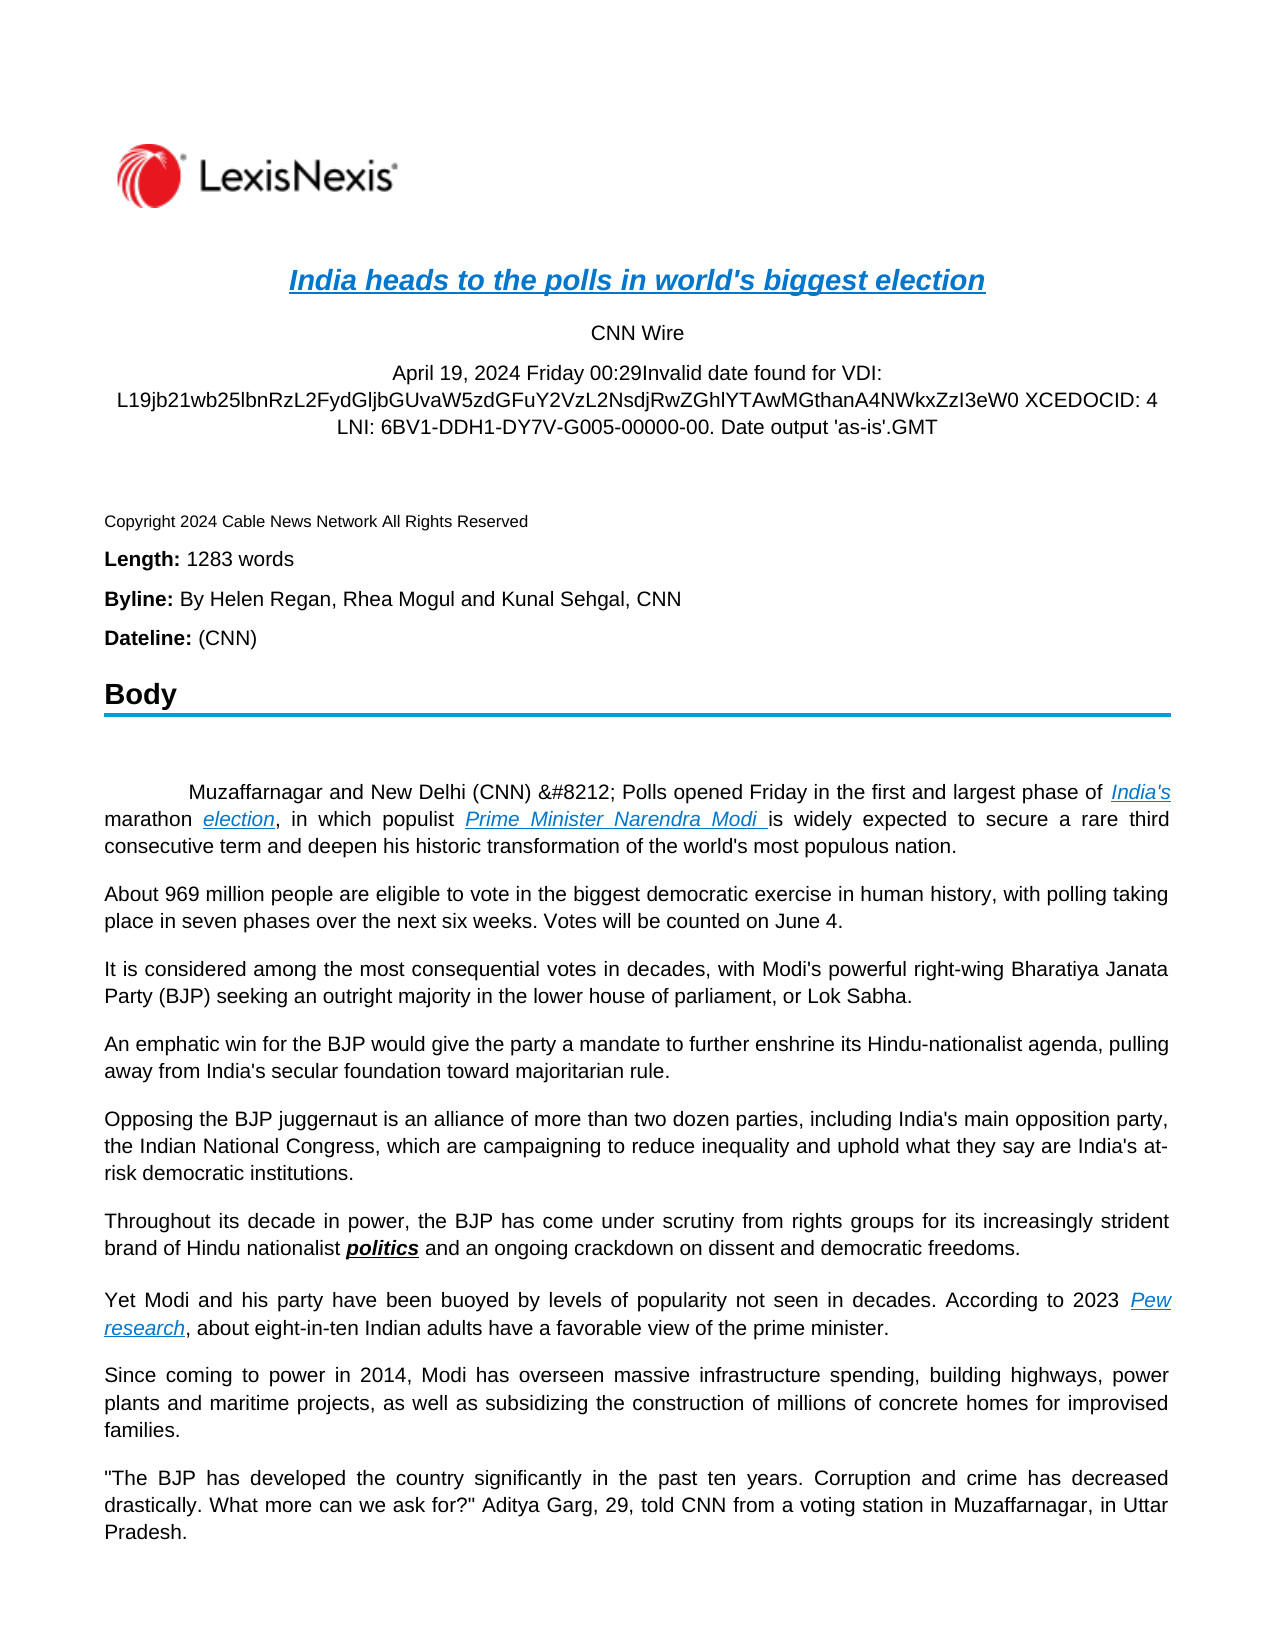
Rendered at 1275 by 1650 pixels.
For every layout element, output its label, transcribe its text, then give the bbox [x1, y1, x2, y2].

text April 19, 2024 Friday 00:29Invalid date found for VDI: L19jb21wb25lbnRzL2FydGljbGUvaW5zdGFuY2VzL2NsdjRwZGhlYTAwMGthanA4NWkxZzI3eW0 XCEDOCID: 4 LNI: 6BV1-DDH1-DY7V-G005-00000-00. Date output 'as-is'.GMT [104, 357, 1171, 438]
picture [104, 144, 412, 208]
text Since coming to power in 2014, Modi has overseen massive infrastructure spending, building highways, power plants and maritime projects, as well as subsidizing the construction of millions of concrete homes for improvised families. [104, 1360, 1171, 1441]
text An emphatic win for the BJP would give the party a mandate to further enshrine its Hindu-nationalist agenda, pulling away from India's secular foundation toward majoritarian rule. [104, 1029, 1171, 1083]
text Body [104, 675, 1171, 711]
text Byline: By Helen Regan, Rhea Mogul and Kunal Sehgal, CNN [104, 583, 1171, 611]
text Opposing the BJP juggernaut is an alliance of more than two dozen parties, including India's main opposition party, the Indian National Congress, which are campaigning to reduce inequality and uphold what they say are India's at-risk democratic institutions. [104, 1104, 1171, 1185]
text Copyright 2024 Cable News Network All Rights Reserved [104, 480, 1171, 531]
text Muzaffarnagar and New Delhi (CNN) &#8212; Polls opened Friday in the first and largest phase of India's marathon election, in which populist Prime Minister Narendra Modi is widely expected to secure a rare third consecutive term and deepen his historic transformation of the world's most populous nation. [104, 777, 1171, 858]
text About 969 million people are eligible to vote in the biggest democratic exercise in human history, with polling taking place in seven phases over the next six weeks. Votes will be counted on June 4. [104, 879, 1171, 933]
text Length: 1283 words [104, 544, 1171, 571]
text "The BJP has developed the country significantly in the past ten years. Corruption and crime has decreased drastically. What more can we ask for?" Aditya Garg, 29, told CNN from a voting station in Muzaffarnagar, in Uttar Pradesh. [104, 1462, 1171, 1543]
subtitle India heads to the polls in world's biggest election [104, 261, 1171, 297]
text CNN Wire [104, 318, 1171, 345]
text Throughout its decade in power, the BJP has come under scrutiny from rights groups for its increasingly strident brand of Hindu nationalist politics and an ongoing crackdown on dissent and democratic freedoms. [104, 1206, 1171, 1260]
text Yet Modi and his party have been buoyed by levels of popularity not seen in decades. According to 2023 Pew research, about eight-in-ten Indian adults have a favorable view of the prime minister. [104, 1285, 1171, 1339]
text It is considered among the most consequential votes in decades, with Modi's powerful right-wing Bharatiya Janata Party (BJP) seeking an outright majority in the lower house of parliament, or Lok Sabha. [104, 954, 1171, 1008]
text Dateline: (CNN) [104, 623, 1171, 650]
